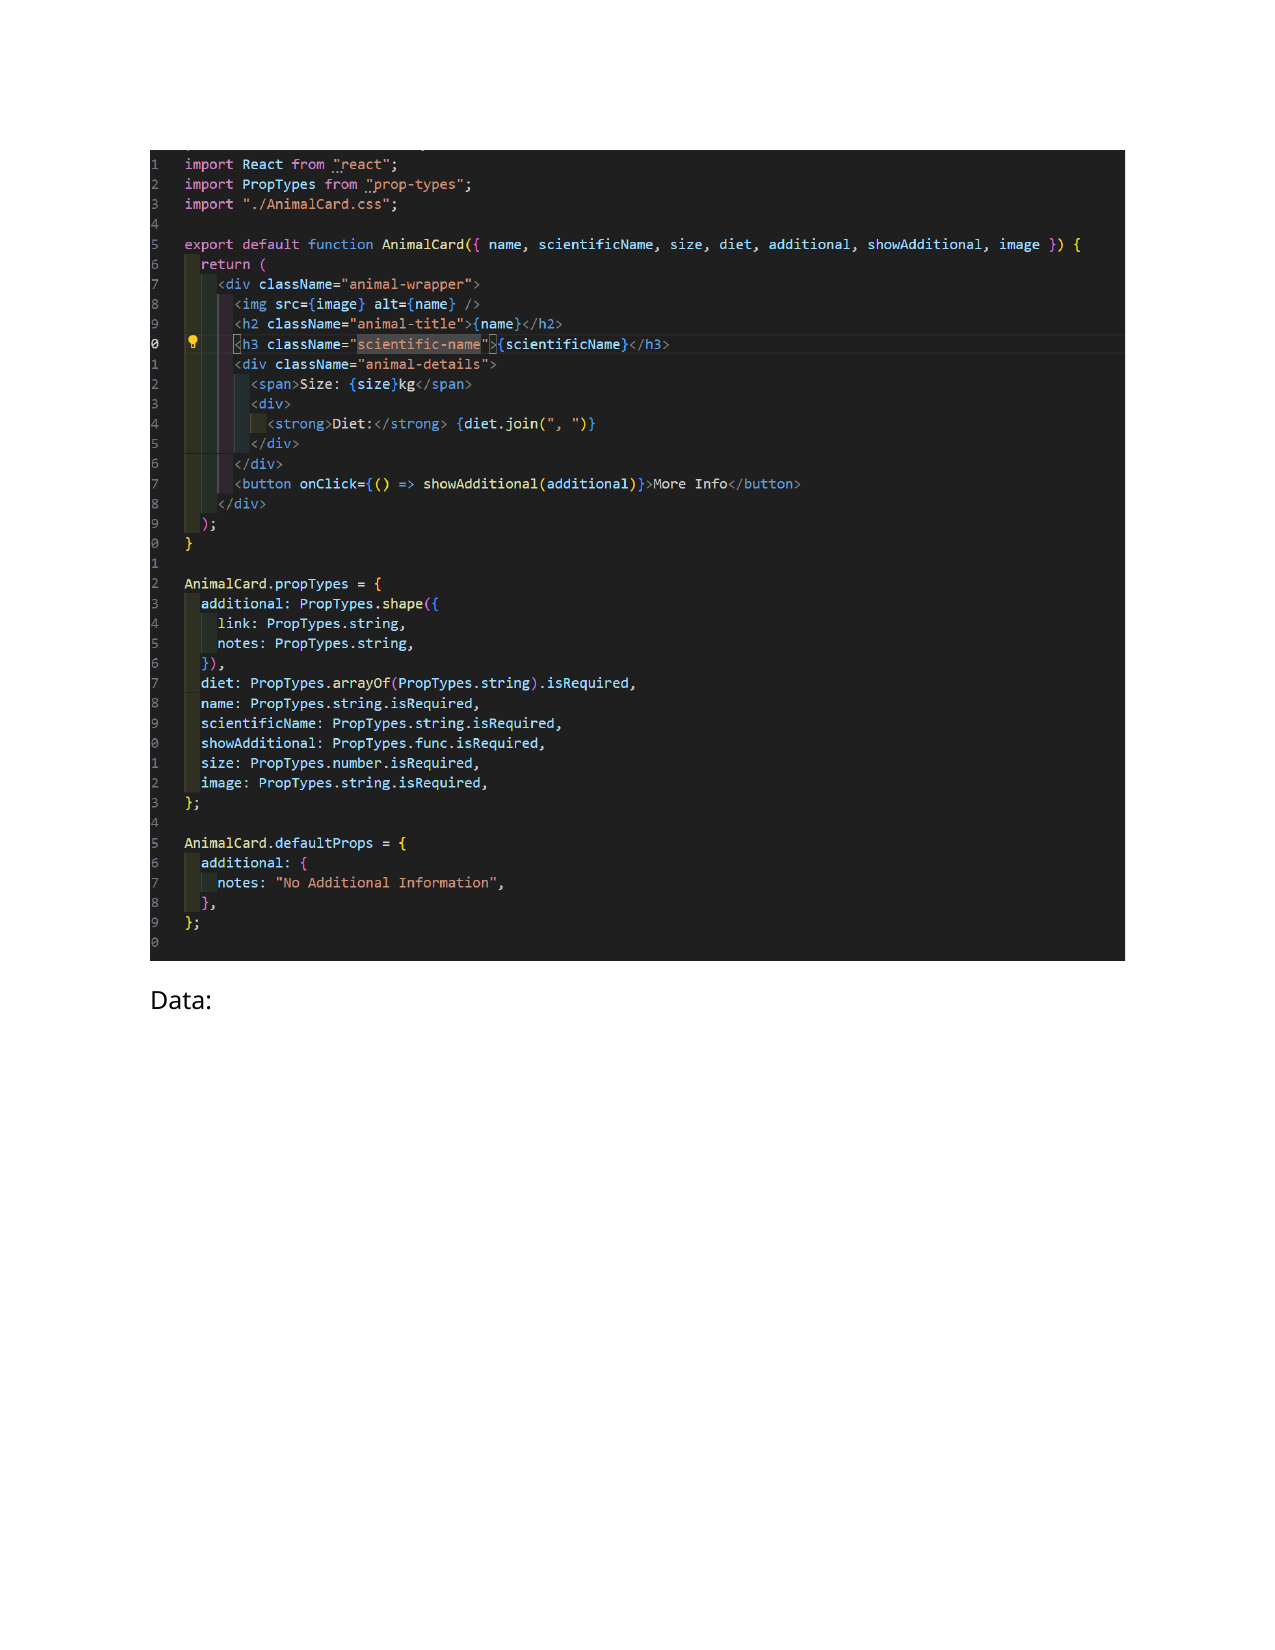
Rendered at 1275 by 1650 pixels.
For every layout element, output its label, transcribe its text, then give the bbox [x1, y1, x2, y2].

text Data: [150, 983, 1125, 1017]
picture [150, 150, 1125, 961]
